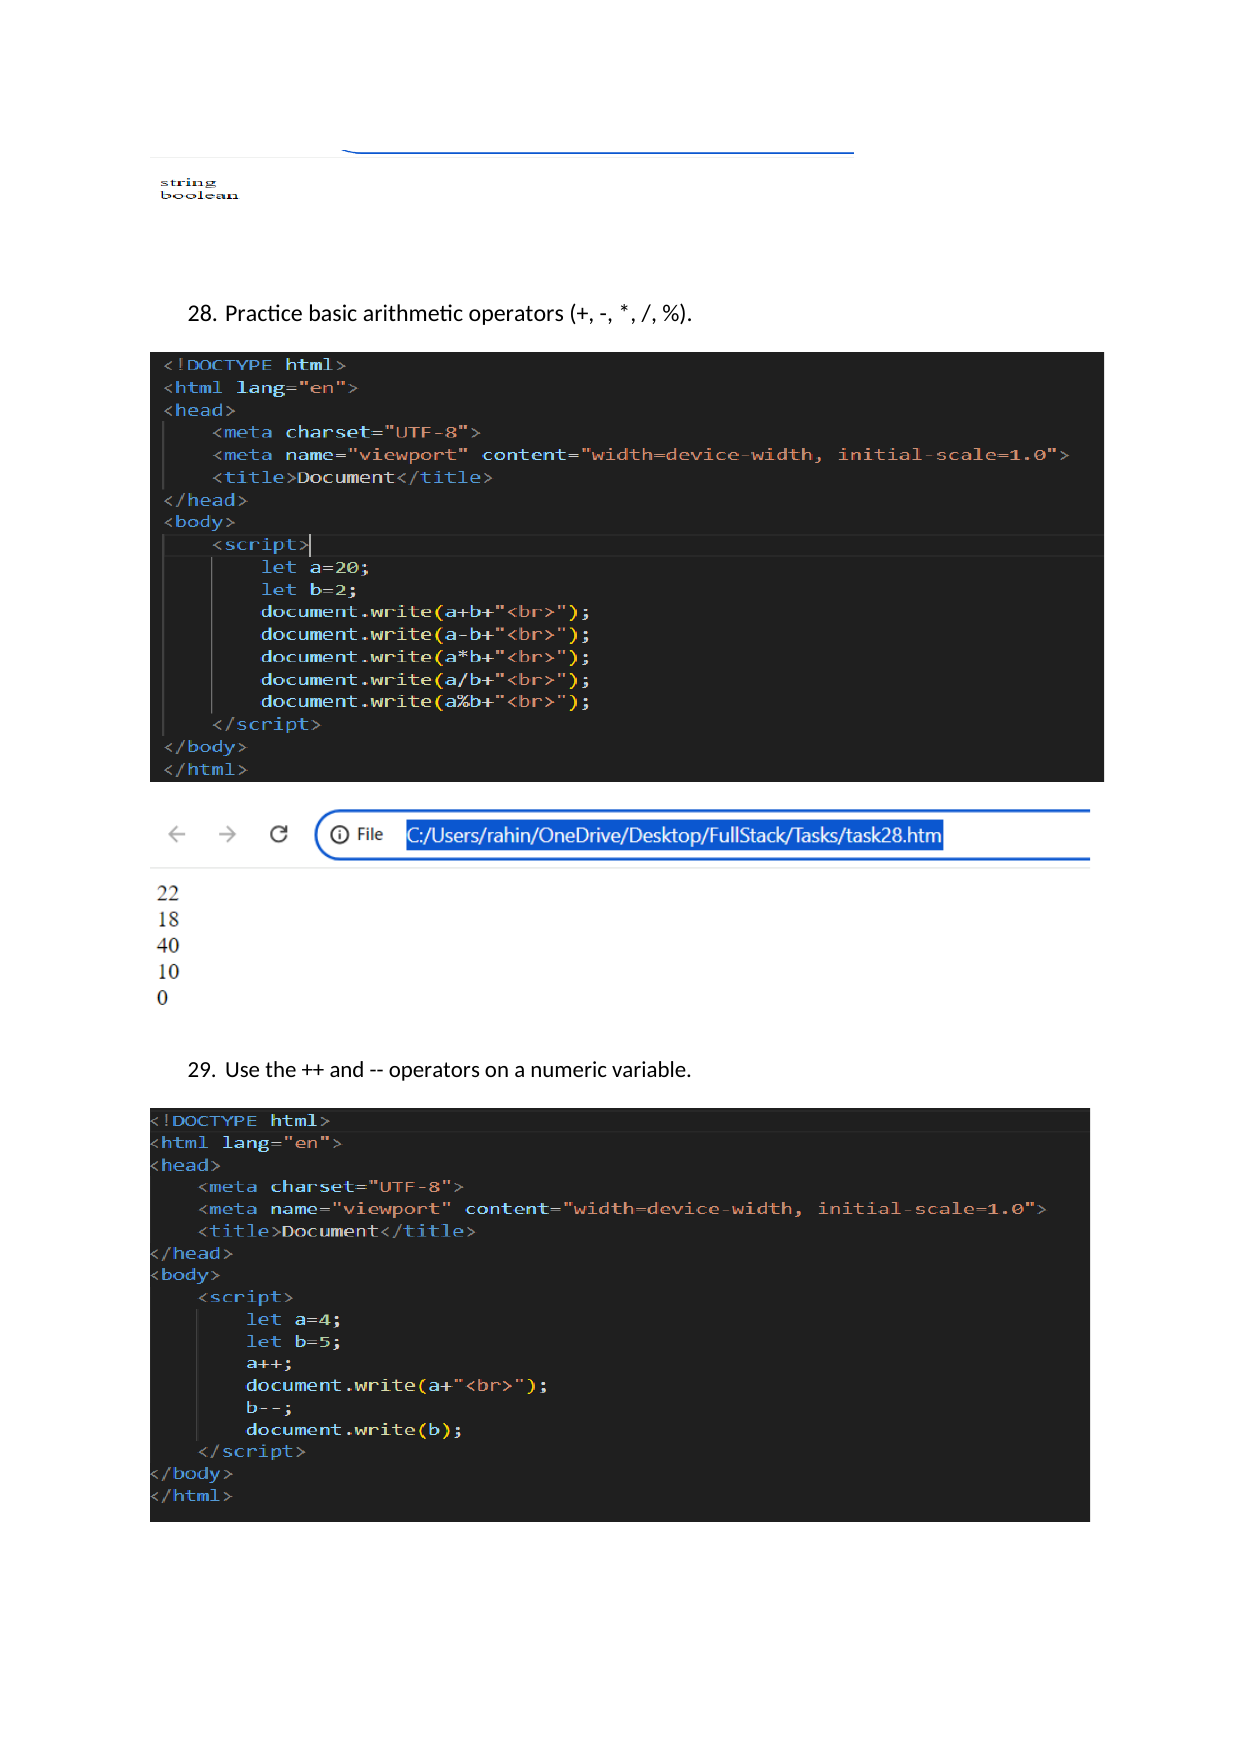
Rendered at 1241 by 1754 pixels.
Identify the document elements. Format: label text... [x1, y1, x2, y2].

picture [150, 1108, 1091, 1522]
picture [150, 806, 1091, 1030]
list Practice basic arithmetic operators (+, -, *, /, %). [187, 298, 1090, 327]
list Use the ++ and -- operators on a numeric variable. [187, 1055, 1090, 1083]
picture [150, 352, 1105, 782]
picture [150, 150, 854, 273]
